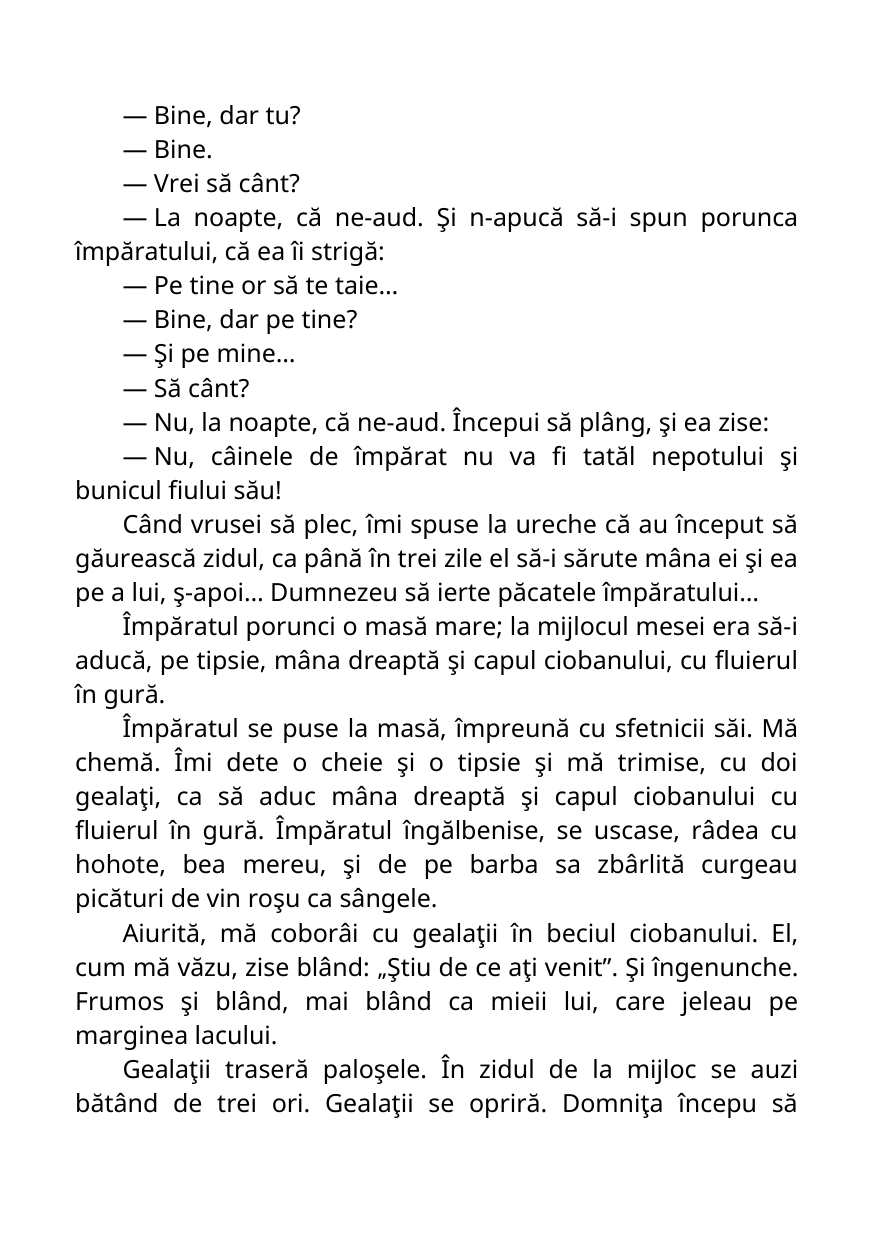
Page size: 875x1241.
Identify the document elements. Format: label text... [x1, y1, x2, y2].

text ― Nu, la noapte, că ne-aud. Începui să plâng, şi ea zise: [75, 404, 799, 438]
text ― Bine, dar tu? [75, 98, 799, 132]
text ― Şi pe mine… [75, 336, 799, 370]
text ― Bine. [75, 132, 799, 166]
text Împăratul se puse la masă, împreună cu sfetnicii săi. Mă chemă. Îmi dete o cheie şi o tipsie şi mă trimise, cu doi gealaţi, ca să aduc mâna dreaptă şi capul ciobanului cu fluierul în gură. Împăratul îngălbenise, se uscase, râdea cu hohote, bea mereu, şi de pe barba sa zbârlită curgeau picături de vin roşu ca sângele. [75, 711, 799, 915]
text ― Nu, câinele de împărat nu va fi tatăl nepotului şi bunicul fiului său! [75, 438, 799, 506]
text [75, 1051, 799, 1119]
text ― Să cânt? [75, 370, 799, 404]
text ― Vrei să cânt? [75, 166, 799, 200]
text Când vrusei să plec, îmi spuse la ureche că au început să găurească zidul, ca până în trei zile el să-i sărute mâna ei şi ea pe a lui, ş-apoi… Dumnezeu să ierte păcatele împăratului… [75, 506, 799, 609]
text ― Pe tine or să te taie… [75, 268, 799, 302]
text ― Bine, dar pe tine? [75, 302, 799, 336]
text Aiurită, mă coborâi cu gealaţii în beciul ciobanului. El, cum mă văzu, zise blând: „Ştiu de ce aţi venit”. Şi îngenunche. Frumos şi blând, mai blând ca mieii lui, care jeleau pe marginea lacului. [75, 915, 799, 1051]
text Împăratul porunci o masă mare; la mijlocul mesei era să-i aducă, pe tipsie, mâna dreaptă şi capul ciobanului, cu fluierul în gură. [75, 609, 799, 711]
text ― La noapte, că ne-aud. Şi n-apucă să-i spun porunca împăratului, că ea îi strigă: [75, 200, 799, 268]
